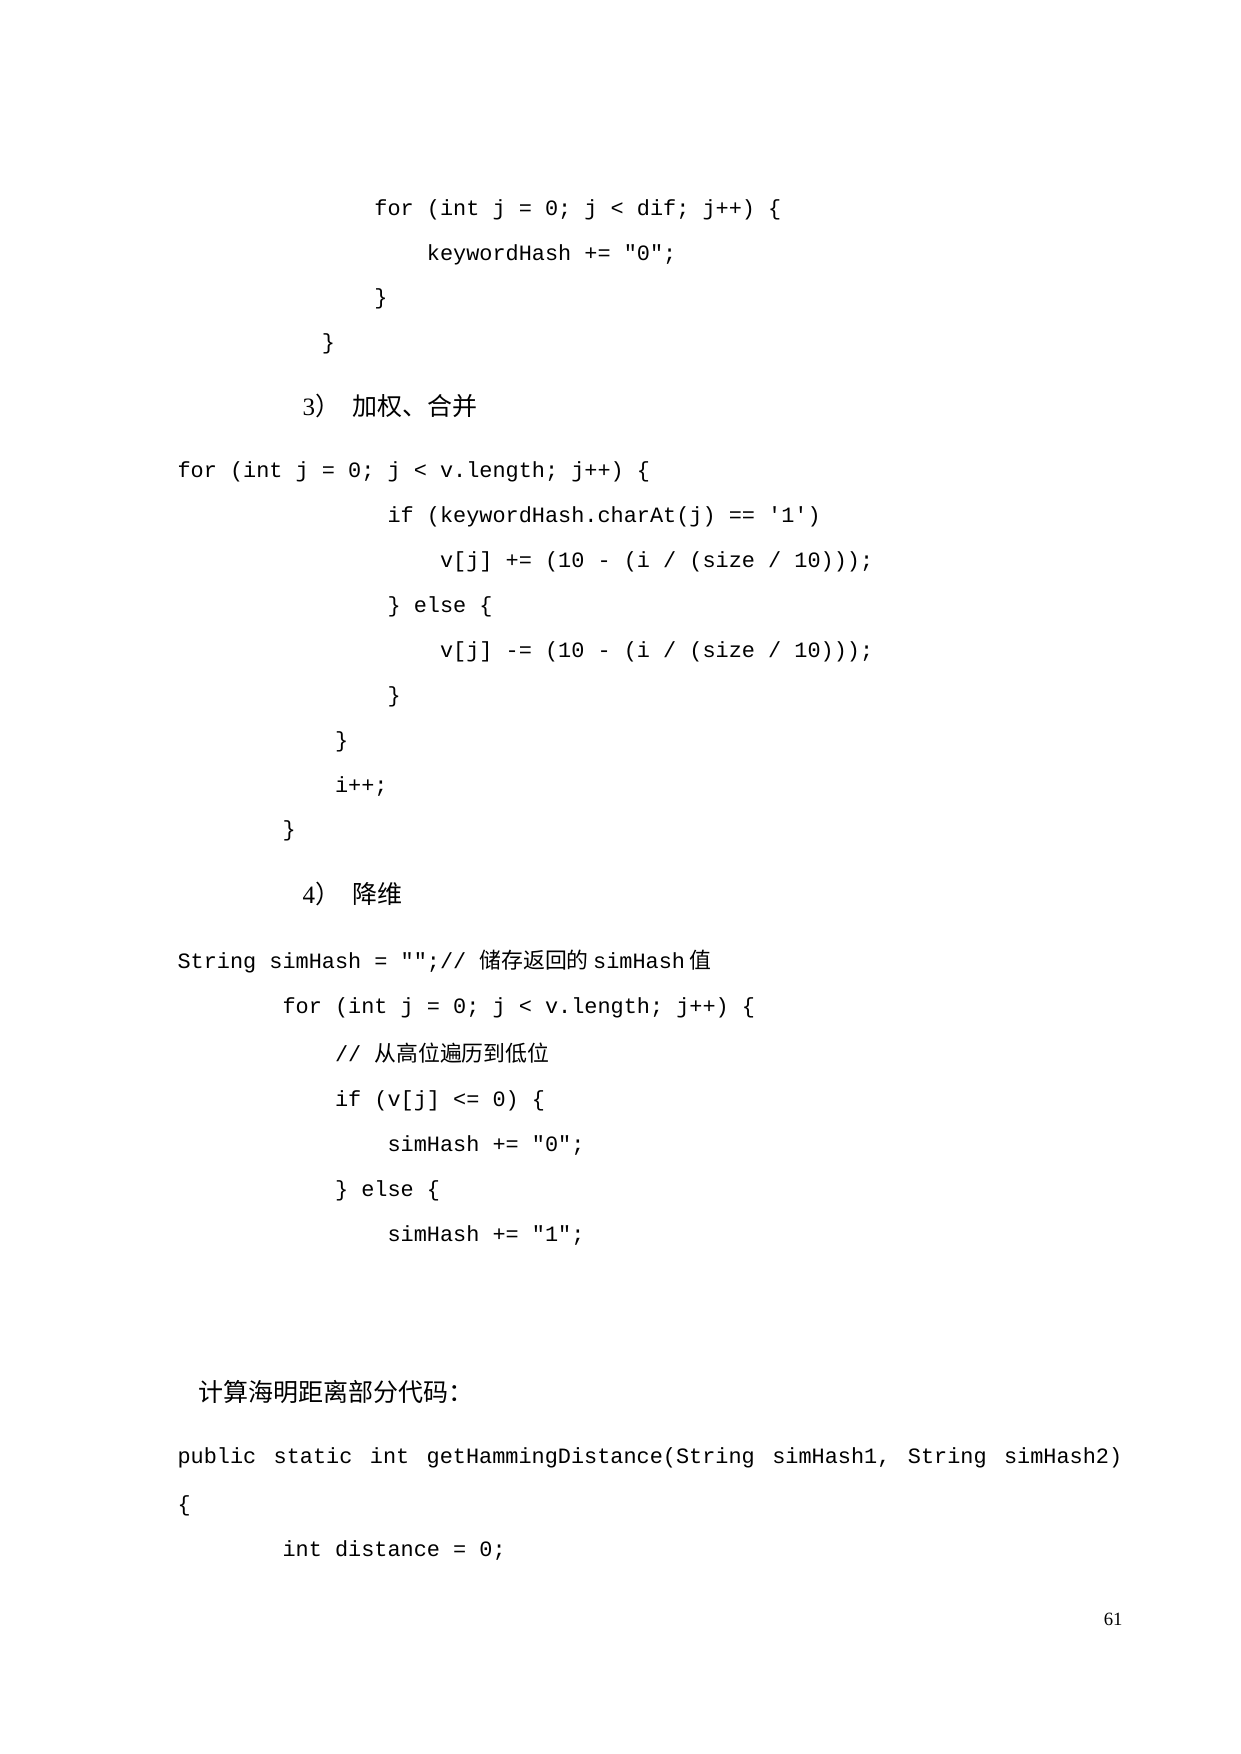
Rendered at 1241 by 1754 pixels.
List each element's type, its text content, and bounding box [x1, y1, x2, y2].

text if (v[j] <= 0) { [177, 1084, 1122, 1117]
list 加权、合并 [302, 372, 1122, 437]
text keywordHash += "0"; [177, 238, 1122, 270]
text } [177, 283, 1122, 315]
text // 从高位遍历到低位 [177, 1036, 1122, 1069]
text } [177, 815, 1122, 847]
text for (int j = 0; j < dif; j++) { [177, 193, 1122, 225]
text int distance = 0; [177, 1535, 1122, 1567]
text } [177, 328, 1122, 360]
text } [177, 680, 1122, 713]
list 降维 [302, 860, 1122, 925]
text } else { [177, 1174, 1122, 1207]
text simHash += "0"; [177, 1129, 1122, 1162]
text 计算海明距离部分代码： [177, 1358, 1122, 1423]
text v[j] -= (10 - (i / (size / 10))); [177, 635, 1122, 668]
text simHash += "1"; [177, 1219, 1122, 1252]
text v[j] += (10 - (i / (size / 10))); [177, 545, 1122, 578]
text public static int getHammingDistance(String simHash1, String simHash2) { [177, 1441, 1122, 1522]
text if (keywordHash.charAt(j) == '1') [177, 501, 1122, 533]
text } [177, 725, 1122, 757]
text } else { [177, 590, 1122, 623]
text for (int j = 0; j < v.length; j++) { [177, 456, 1122, 488]
text String simHash = "";// 储存返回的simHash值 [177, 943, 1122, 975]
text for (int j = 0; j < v.length; j++) { [177, 991, 1122, 1024]
text i++; [177, 770, 1122, 802]
